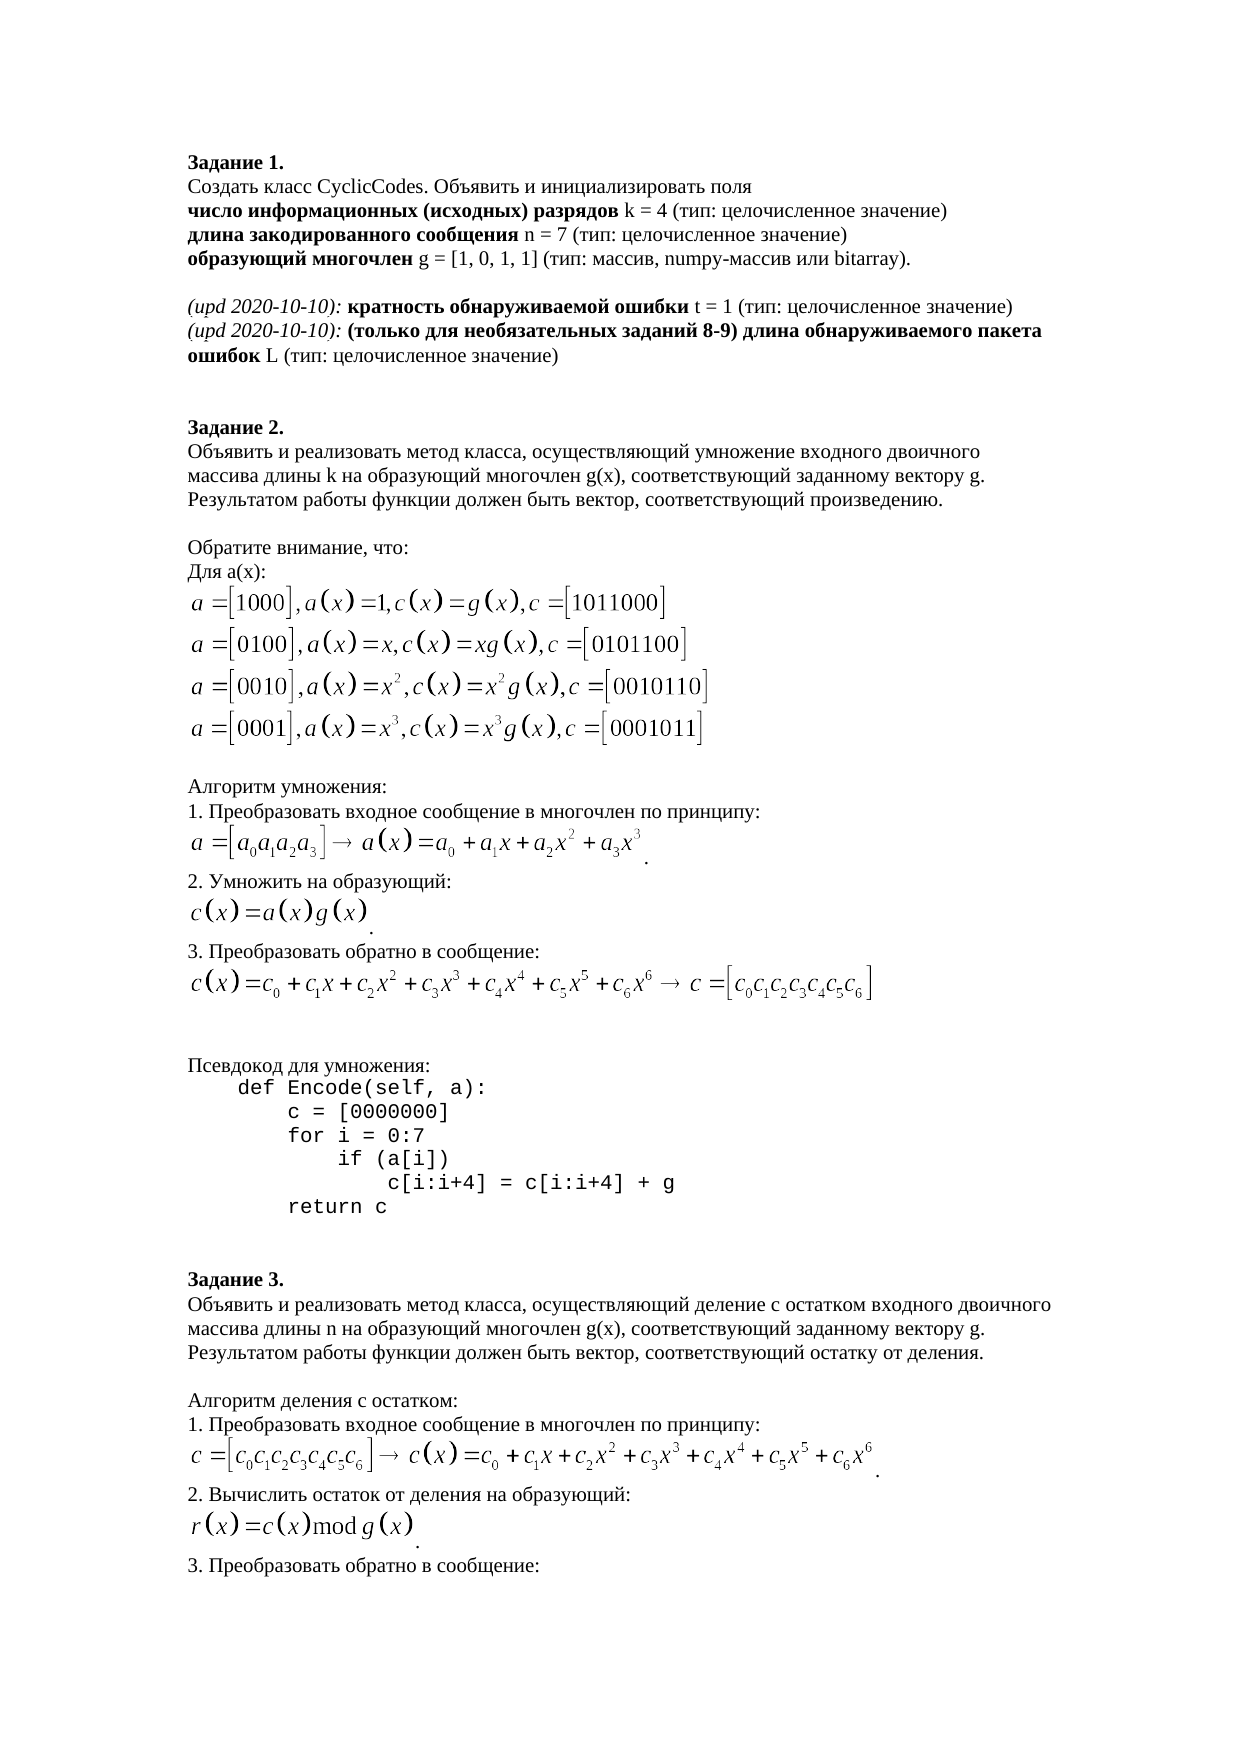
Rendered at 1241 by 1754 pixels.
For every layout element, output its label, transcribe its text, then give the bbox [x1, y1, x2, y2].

text Создать класс CyclicCodes. Объявить и инициализировать поля [187, 174, 1053, 198]
text Обратите внимание, что: [187, 535, 1053, 559]
text . [187, 1506, 1053, 1553]
text def Encode(self, a): [187, 1077, 1053, 1101]
text (upd 2020-10-10): кратность обнаруживаемой ошибки t = 1 (тип: целочисленное значение) [187, 294, 1053, 318]
text for i = 0:7 [187, 1125, 1053, 1148]
text Алгоритм деления с остатком: [187, 1388, 1053, 1412]
text c[i:i+4] = c[i:i+4] + g [187, 1172, 1053, 1196]
text Для a(x): [187, 559, 1053, 583]
text 2. Умножить на образующий: [187, 869, 1053, 893]
text Псевдокод для умножения: [187, 1053, 1053, 1077]
text число информационных (исходных) разрядов k = 4 (тип: целочисленное значение) [187, 198, 1053, 222]
text 3. Преобразовать обратно в сообщение: [187, 1553, 1053, 1577]
text 1. Преобразовать входное сообщение в многочлен по принципу: [187, 798, 1053, 823]
text 2. Вычислить остаток от деления на образующий: [187, 1482, 1053, 1506]
text if (a[i]) [187, 1148, 1053, 1172]
text Алгоритм умножения: [187, 774, 1053, 798]
text . [187, 823, 1053, 869]
text Задание 2. [187, 415, 1053, 439]
text . [187, 893, 1053, 939]
text 1. Преобразовать входное сообщение в многочлен по принципу: [187, 1412, 1053, 1436]
text Объявить и реализовать метод класса, осуществляющий умножение входного двоичного массива длины k на образующий многочлен g(x), соответствующий заданному вектору g. Результатом работы функции должен быть вектор, соответствующий произведению. [187, 439, 1053, 511]
text . [187, 1436, 1053, 1482]
text образующий многочлен g = [1, 0, 1, 1] (тип: массив, numpy-массив или bitarray). [187, 246, 1053, 270]
text Объявить и реализовать метод класса, осуществляющий деление с остатком входного двоичного массива длины n на образующий многочлен g(x), соответствующий заданному вектору g. Результатом работы функции должен быть вектор, соответствующий остатку от деления. [187, 1291, 1053, 1364]
text Задание 3. [187, 1267, 1053, 1291]
text (upd 2020-10-10): (только для необязательных заданий 8-9) длина обнаруживаемого пакета ошибок L (тип: целочисленное значение) [187, 318, 1053, 367]
text 3. Преобразовать обратно в сообщение: [187, 939, 1053, 963]
text c = [0000000] [187, 1101, 1053, 1125]
text return c [187, 1196, 1053, 1219]
text длина закодированного сообщения n = 7 (тип: целочисленное значение) [187, 222, 1053, 246]
text Задание 1. [187, 150, 1053, 174]
